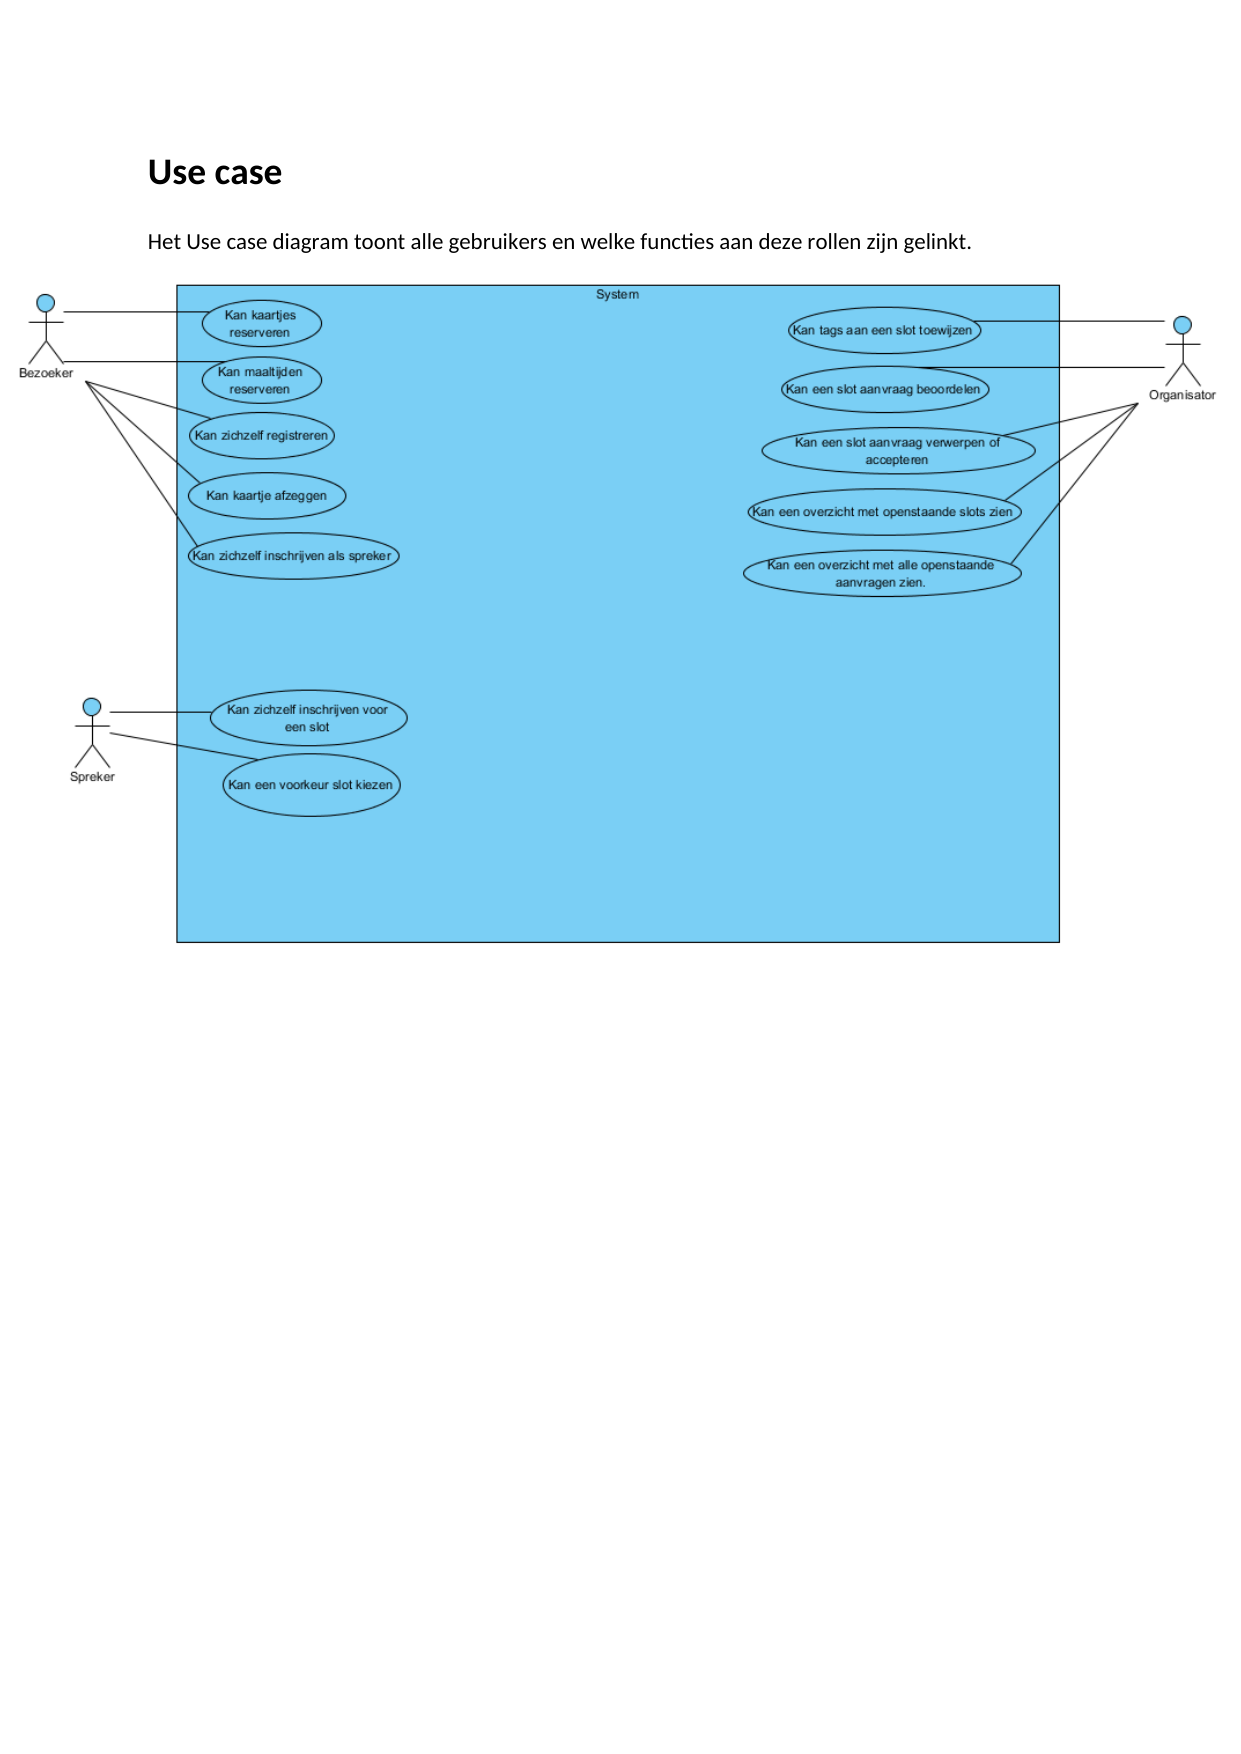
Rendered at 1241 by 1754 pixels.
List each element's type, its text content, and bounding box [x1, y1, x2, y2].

picture [18, 280, 1222, 950]
text Use case [148, 148, 1093, 193]
text Het Use case diagram toont alle gebruikers en welke functies aan deze rollen zijn gelinkt. [148, 227, 1093, 255]
